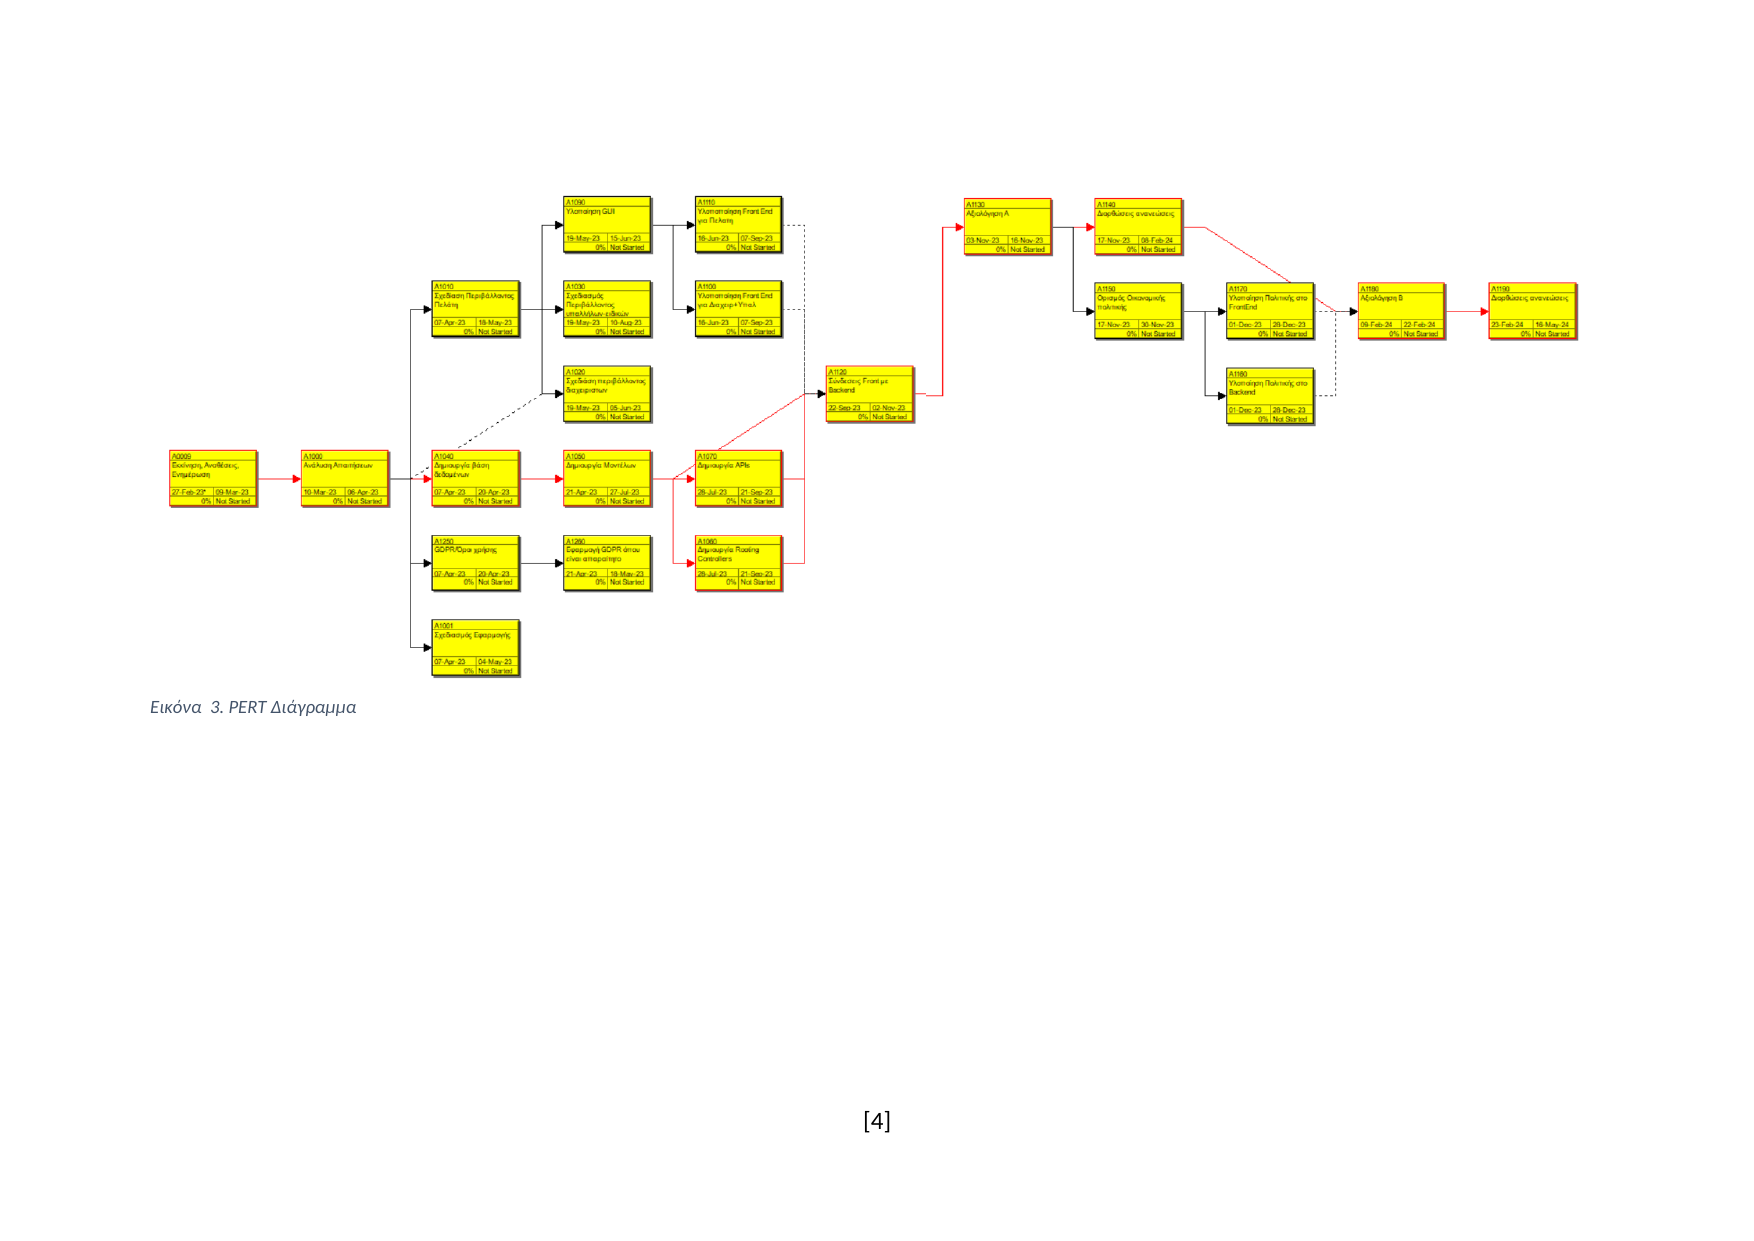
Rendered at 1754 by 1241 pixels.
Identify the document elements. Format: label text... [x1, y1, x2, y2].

text Εικόνα 3. PERT Διάγραμμα [150, 696, 1604, 718]
picture [150, 187, 1604, 696]
